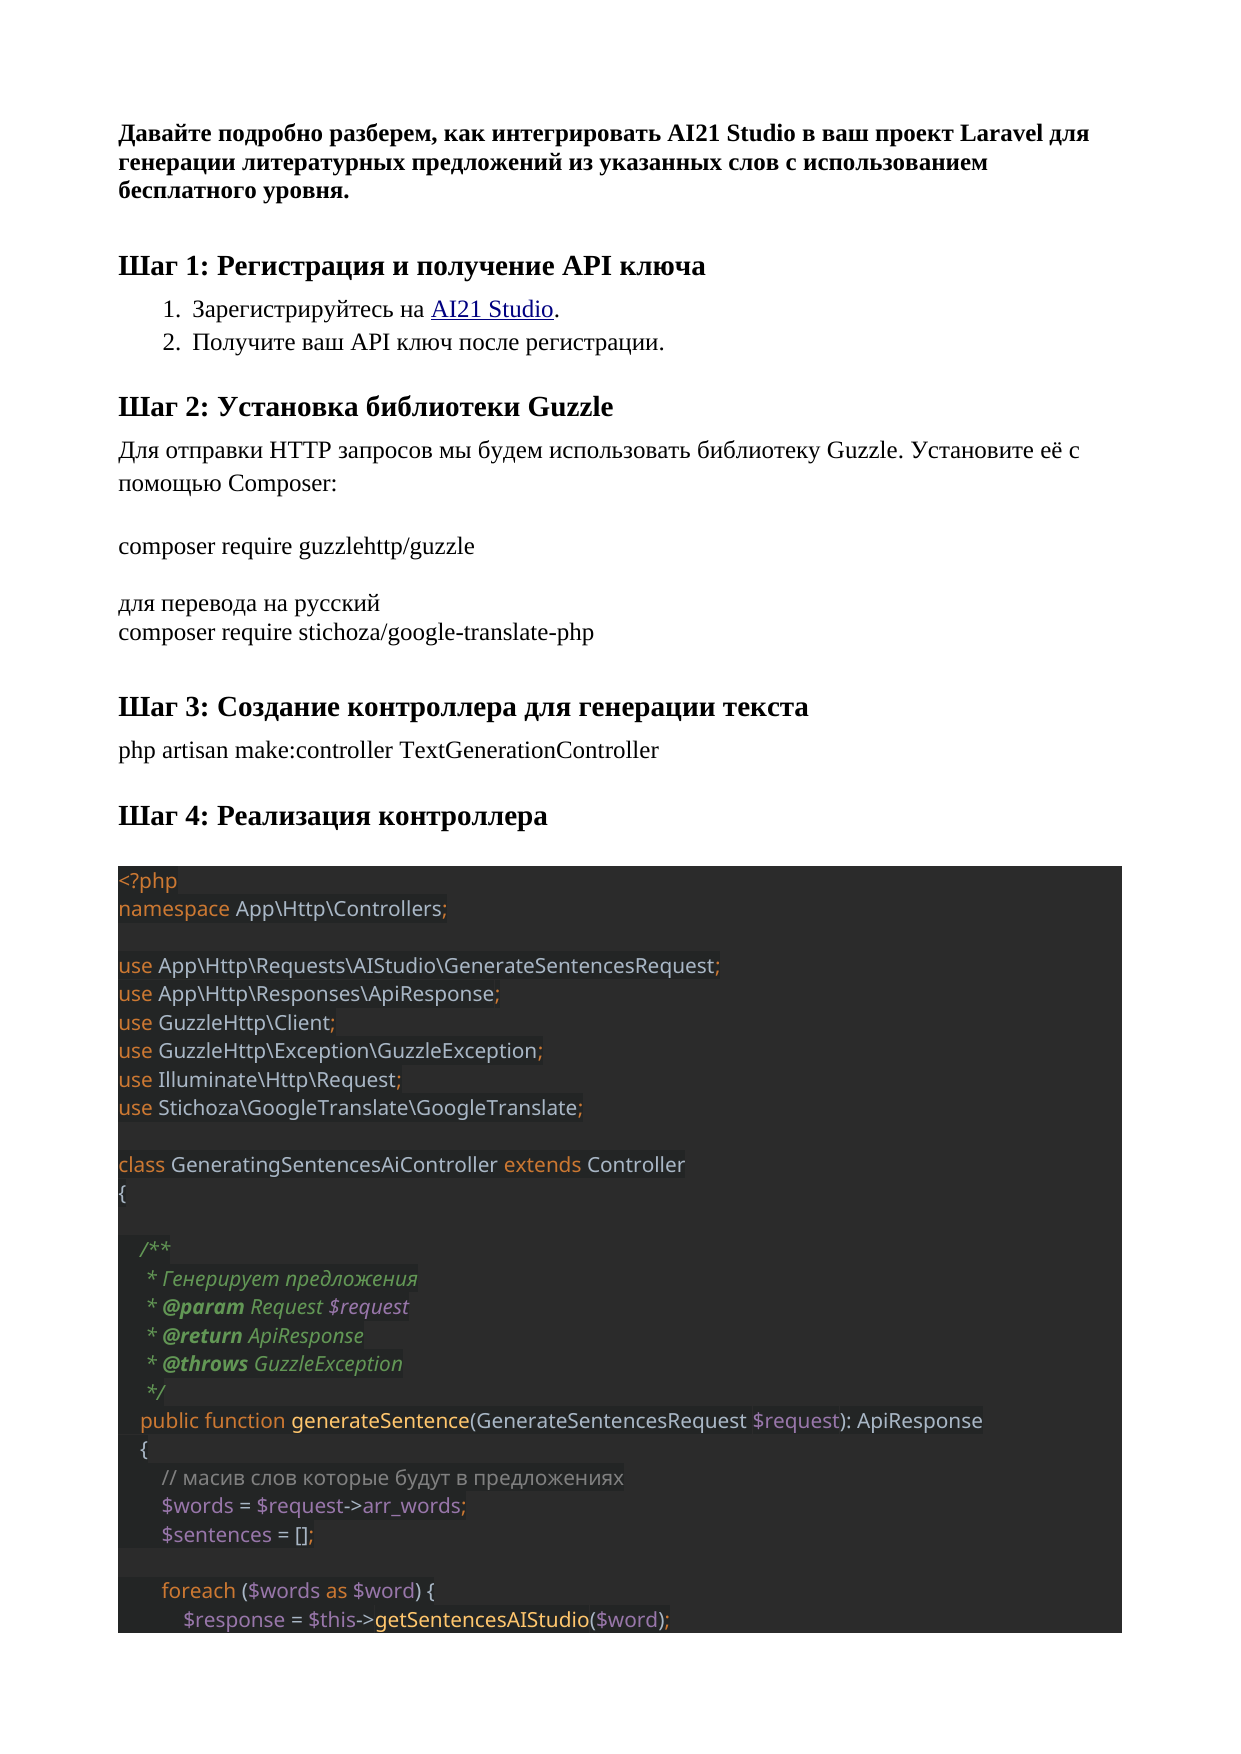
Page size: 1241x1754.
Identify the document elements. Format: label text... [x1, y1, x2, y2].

text composer require guzzlehttp/guzzle [118, 531, 1122, 588]
subtitle Шаг 3: Создание контроллера для генерации текста [118, 689, 1122, 723]
text Шаг 4: Реализация контроллера [118, 798, 1122, 831]
text Давайте подробно разберем, как интегрировать AI21 Studio в ваш проект Laravel для генерации литературных предложений из указанных слов с использованием бесплатного уровня. [118, 118, 1122, 204]
text для перевода на русский [118, 588, 1122, 617]
list Зарегистрируйтесь на AI21 Studio. [162, 294, 1122, 322]
text Для отправки HTTP запросов мы будем использовать библиотеку Guzzle. Установите её с помощью Composer: [118, 435, 1122, 497]
subtitle Шаг 2: Установка библиотеки Guzzle [118, 389, 1122, 423]
text php artisan make:controller TextGenerationController [118, 735, 1122, 764]
list Получите ваш API ключ после регистрации. [162, 327, 1122, 356]
subtitle Шаг 1: Регистрация и получение API ключа [118, 248, 1122, 281]
text composer require stichoza/google-translate-php [118, 617, 1122, 674]
